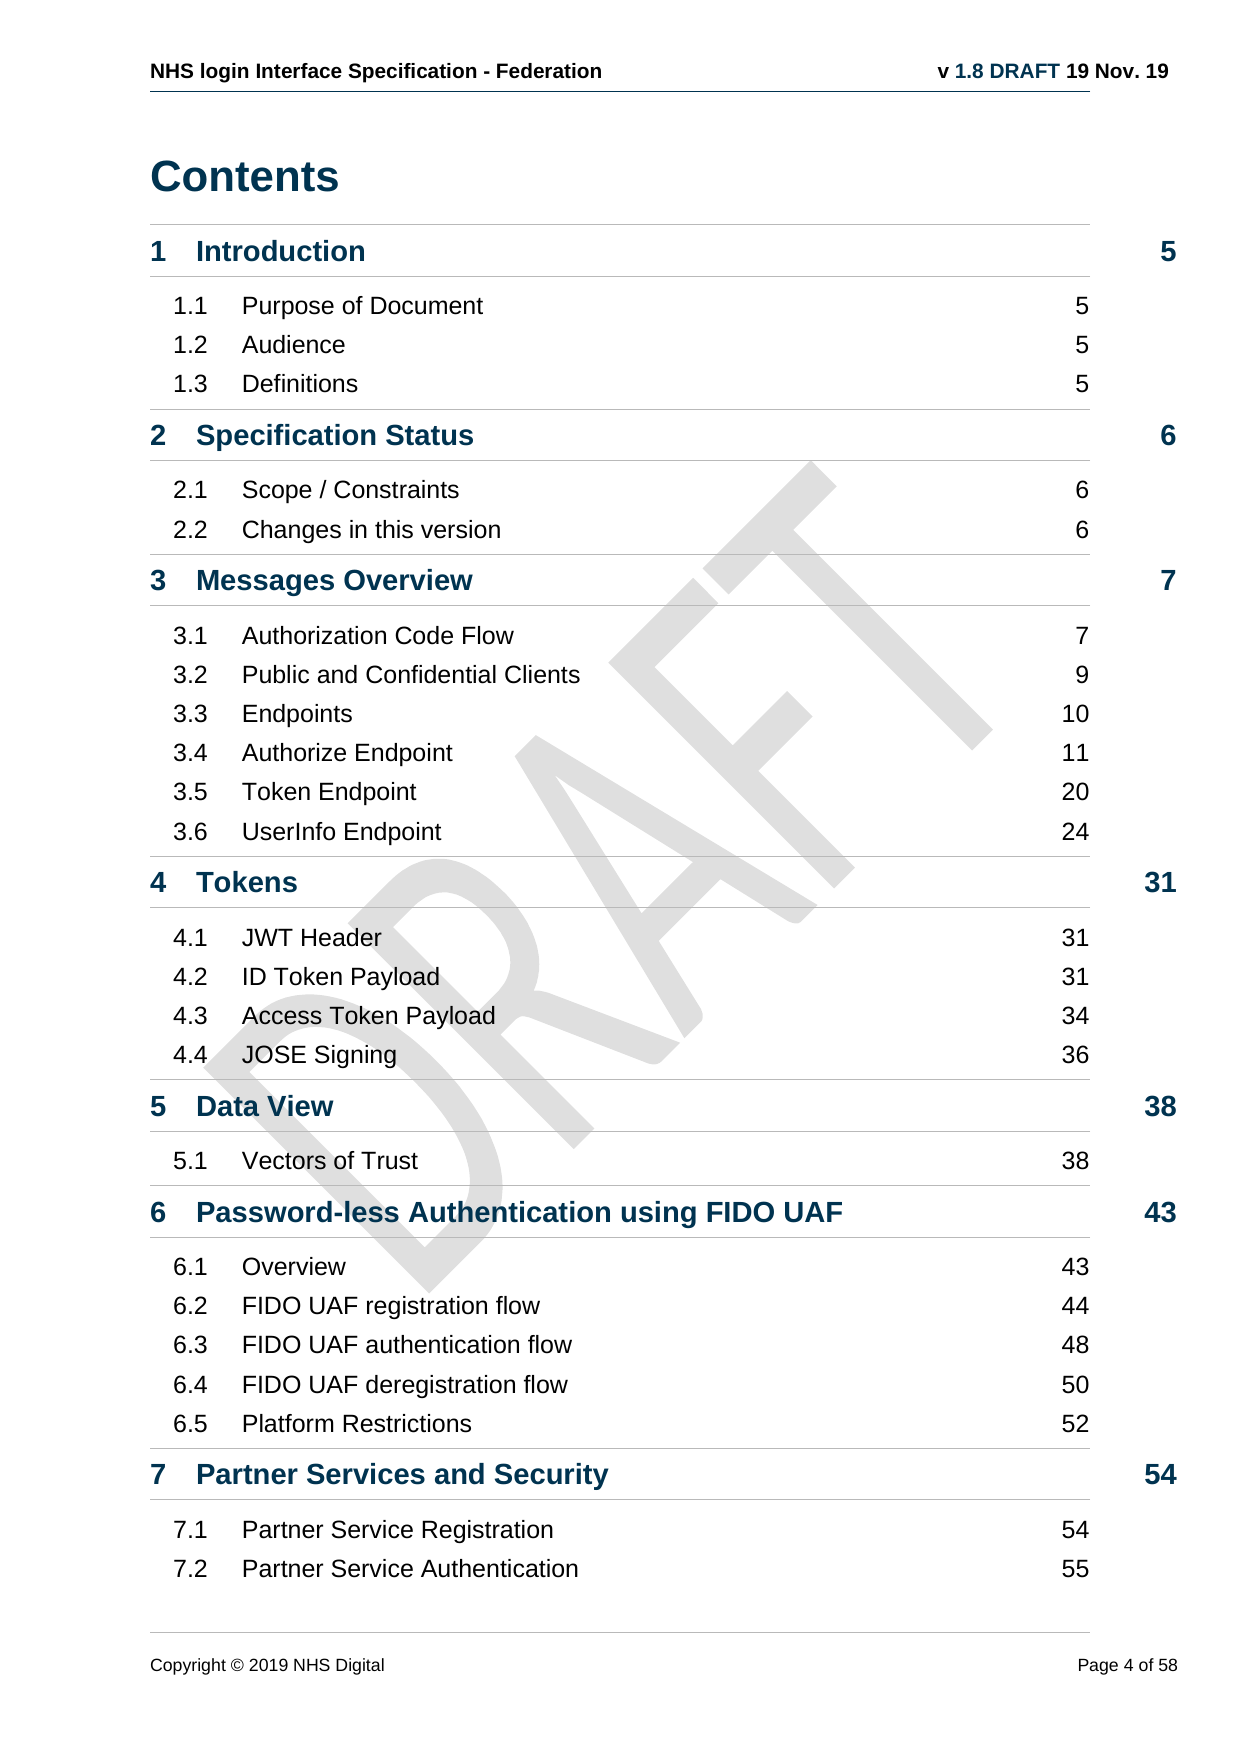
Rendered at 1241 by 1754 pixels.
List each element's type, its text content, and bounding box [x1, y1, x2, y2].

text 3.5 Token Endpoint 20 [173, 777, 1090, 806]
text 3.6 UserInfo Endpoint 24 [173, 817, 1090, 845]
text 6.5 Platform Restrictions 52 [173, 1409, 1090, 1438]
text 4 Tokens 31 [150, 857, 1090, 907]
text 3.2 Public and Confidential Clients 9 [173, 660, 1090, 689]
text 7.1 Partner Service Registration 54 [173, 1515, 1090, 1544]
text 5.1 Vectors of Trust 38 [173, 1146, 1090, 1175]
subtitle Contents [150, 150, 1090, 200]
text 3.4 Authorize Endpoint 11 [173, 738, 1090, 767]
text 3 Messages Overview 7 [150, 555, 1090, 605]
text 6.2 FIDO UAF registration flow 44 [173, 1291, 1090, 1320]
text 4.4 JOSE Signing 36 [173, 1040, 1090, 1069]
text 4.2 ID Token Payload 31 [173, 962, 1090, 991]
text 3.3 Endpoints 10 [173, 699, 1090, 728]
text 7 Partner Services and Security 54 [150, 1449, 1090, 1499]
text 4.3 Access Token Payload 34 [173, 1001, 1090, 1030]
text 5 Data View 38 [150, 1080, 1090, 1131]
text 6 Password-less Authentication using FIDO UAF 43 [150, 1186, 1090, 1237]
text 6.4 FIDO UAF deregistration flow 50 [173, 1370, 1090, 1398]
text 6.1 Overview 43 [173, 1252, 1090, 1281]
text 4.1 JWT Header 31 [173, 923, 1090, 951]
text 1 Introduction 5 [150, 225, 1090, 276]
text 2.2 Changes in this version 6 [173, 515, 1090, 543]
text 1.2 Audience 5 [173, 330, 1090, 359]
text 3.1 Authorization Code Flow 7 [173, 621, 1090, 649]
text 2 Specification Status 6 [150, 410, 1090, 460]
text 1.1 Purpose of Document 5 [173, 291, 1090, 320]
text 1.3 Definitions 5 [173, 369, 1090, 398]
text 2.1 Scope / Constraints 6 [173, 476, 1090, 504]
text 7.2 Partner Service Authentication 55 [173, 1554, 1090, 1583]
text 6.3 FIDO UAF authentication flow 48 [173, 1331, 1090, 1359]
